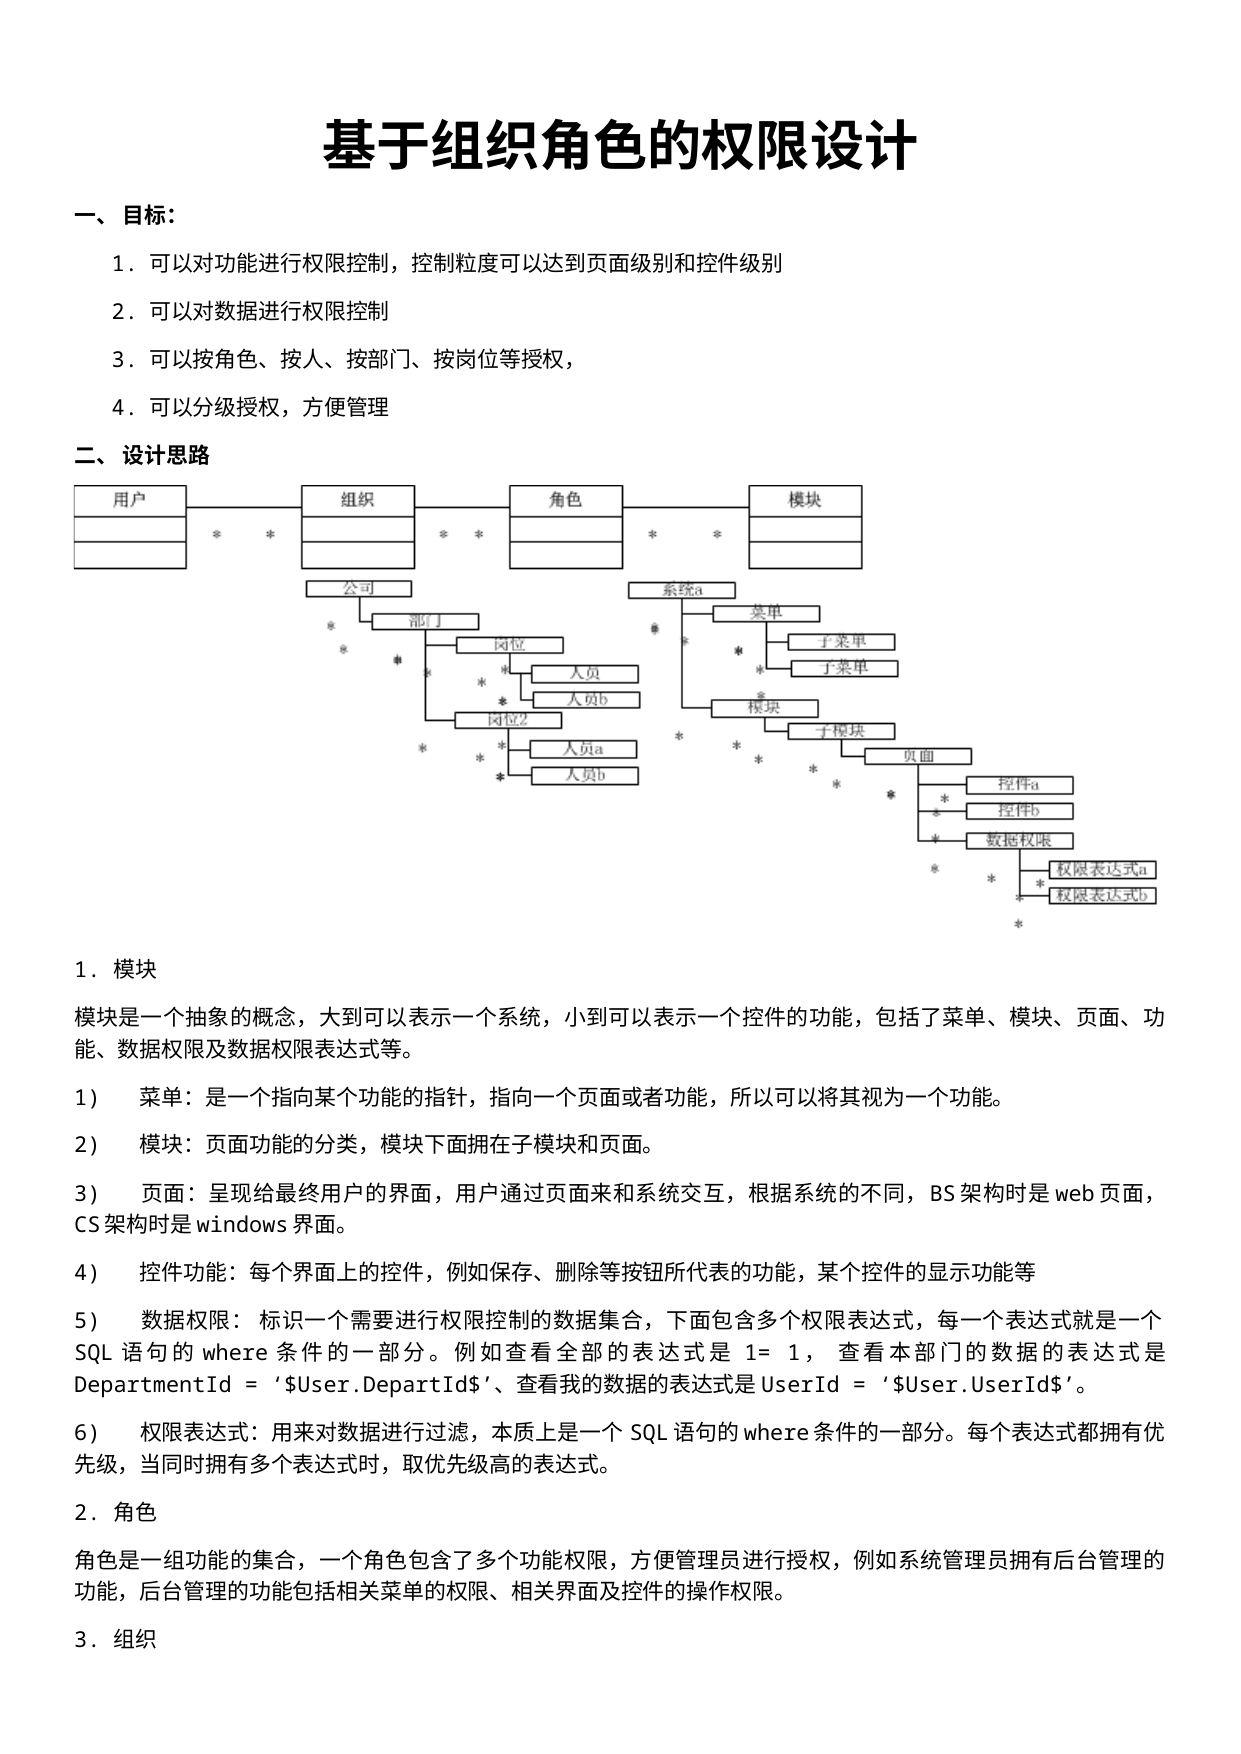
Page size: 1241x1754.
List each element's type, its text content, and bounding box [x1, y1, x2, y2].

list 可以按角色、按人、按部门、按岗位等授权， [111, 342, 1167, 373]
picture [73, 485, 1157, 936]
text 1. 模块 [74, 952, 1167, 984]
text 5) 数据权限： 标识一个需要进行权限控制的数据集合，下面包含多个权限表达式，每一个表达式就是一个SQL语句的where条件的一部分。例如查看全部的表达式是 1= 1， 查看本部门的数据的表达式是 DepartmentId = ‘$User.DepartId$’、查看我的数据的表达式是UserId = ‘$User.UserId$’。 [74, 1303, 1167, 1399]
text 3. 组织 [74, 1622, 1167, 1654]
text 一、 目标： [74, 198, 1167, 229]
text 6) 权限表达式：用来对数据进行过滤，本质上是一个SQL语句的where条件的一部分。每个表达式都拥有优先级，当同时拥有多个表达式时，取优先级高的表达式。 [74, 1415, 1167, 1478]
list 可以对数据进行权限控制 [111, 294, 1167, 325]
text 1) 菜单：是一个指向某个功能的指针，指向一个页面或者功能，所以可以将其视为一个功能。 [74, 1079, 1167, 1111]
list 可以对功能进行权限控制，控制粒度可以达到页面级别和控件级别 [111, 246, 1167, 277]
text 二、 设计思路 [74, 438, 1167, 469]
text 3) 页面：呈现给最终用户的界面，用户通过页面来和系统交互，根据系统的不同，BS架构时是web页面， CS架构时是windows界面。 [74, 1176, 1167, 1239]
text 2. 角色 [74, 1494, 1167, 1526]
text 4) 控件功能：每个界面上的控件，例如保存、删除等按钮所代表的功能，某个控件的显示功能等 [74, 1255, 1167, 1287]
text 角色是一组功能的集合，一个角色包含了多个功能权限，方便管理员进行授权，例如系统管理员拥有后台管理的功能，后台管理的功能包括相关菜单的权限、相关界面及控件的操作权限。 [74, 1543, 1167, 1606]
list 可以分级授权，方便管理 [111, 390, 1167, 421]
text 2) 模块：页面功能的分类，模块下面拥在子模块和页面。 [74, 1127, 1167, 1159]
text 模块是一个抽象的概念，大到可以表示一个系统，小到可以表示一个控件的功能，包括了菜单、模块、页面、功能、数据权限及数据权限表达式等。 [74, 1000, 1167, 1063]
subtitle 基于组织角色的权限设计 [74, 103, 1167, 181]
